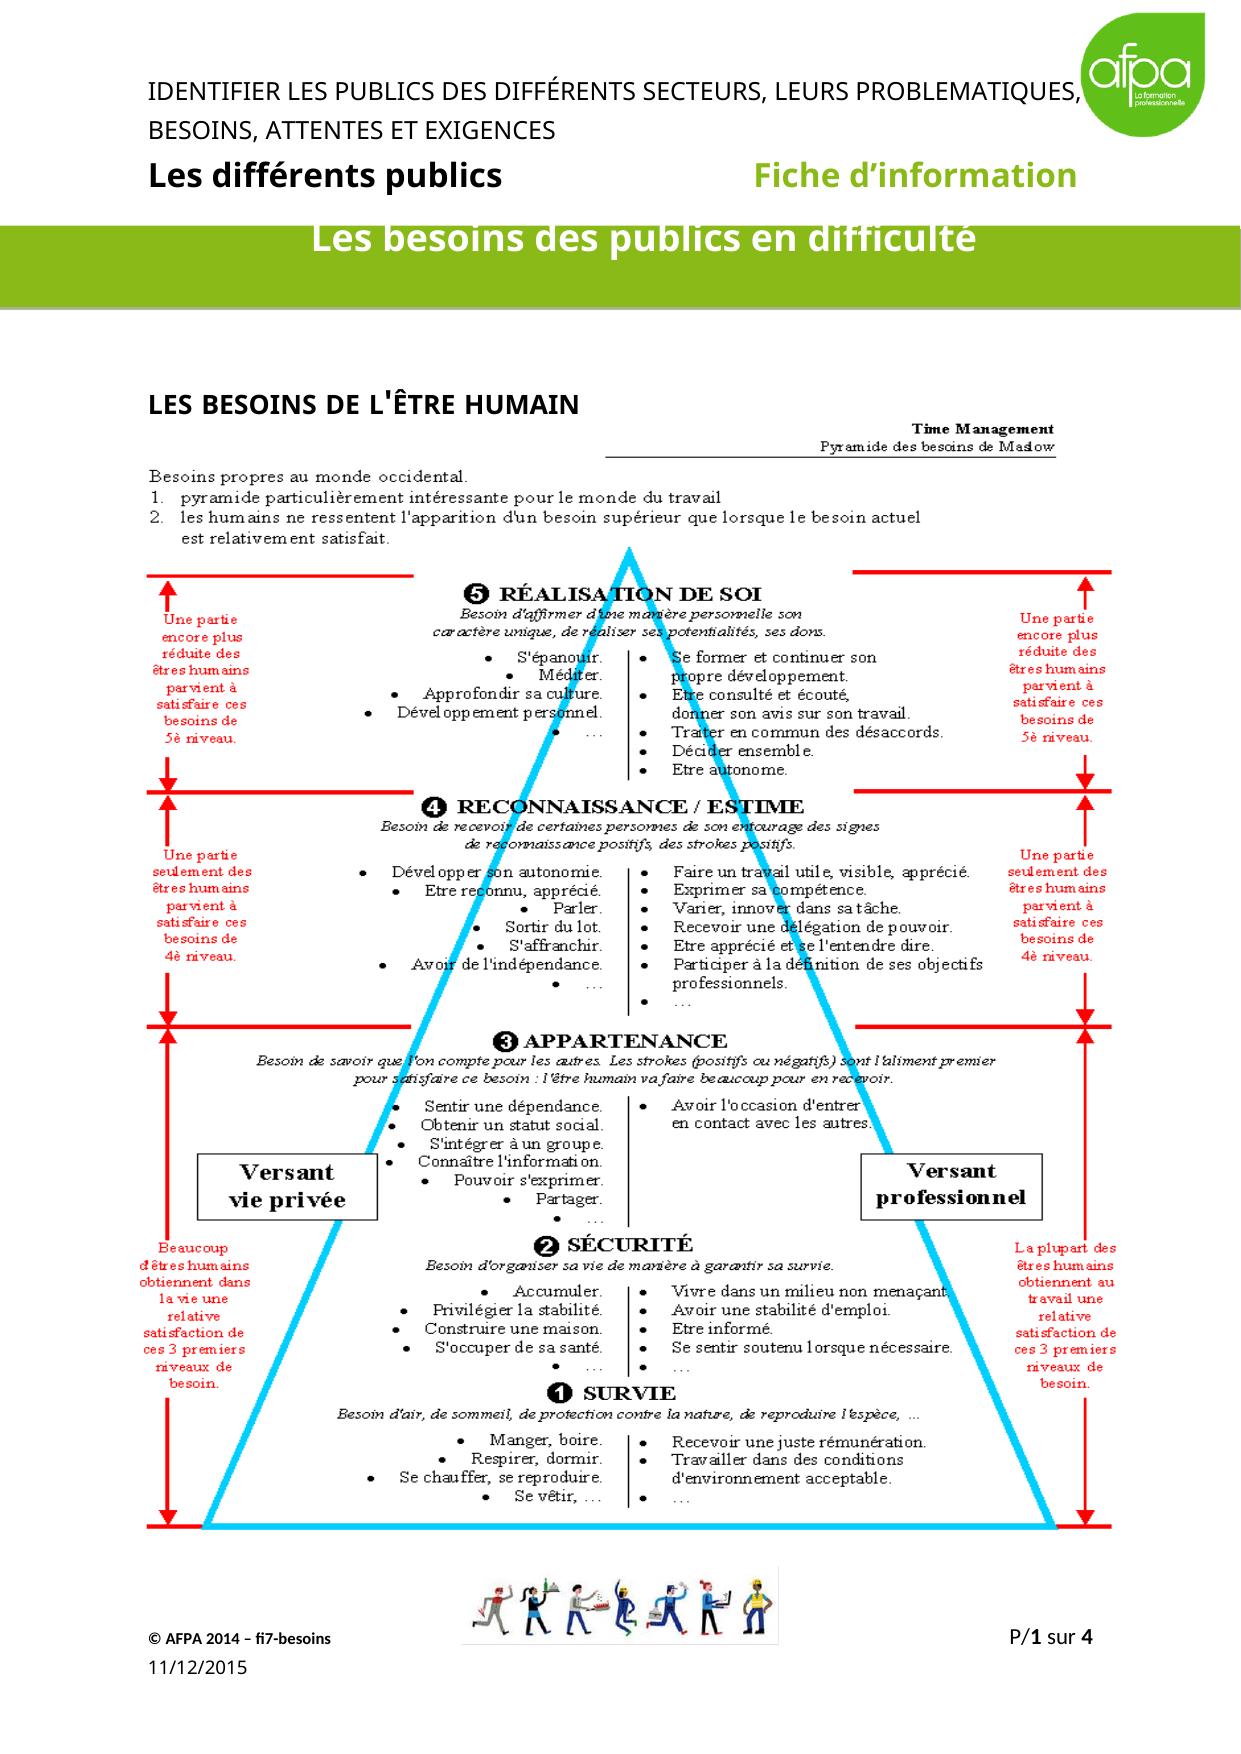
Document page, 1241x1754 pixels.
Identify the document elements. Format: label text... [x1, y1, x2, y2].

picture [461, 1566, 779, 1645]
text les besoins de l'être humain [148, 379, 1093, 416]
picture [1057, 0, 1228, 160]
picture [135, 416, 1125, 1553]
